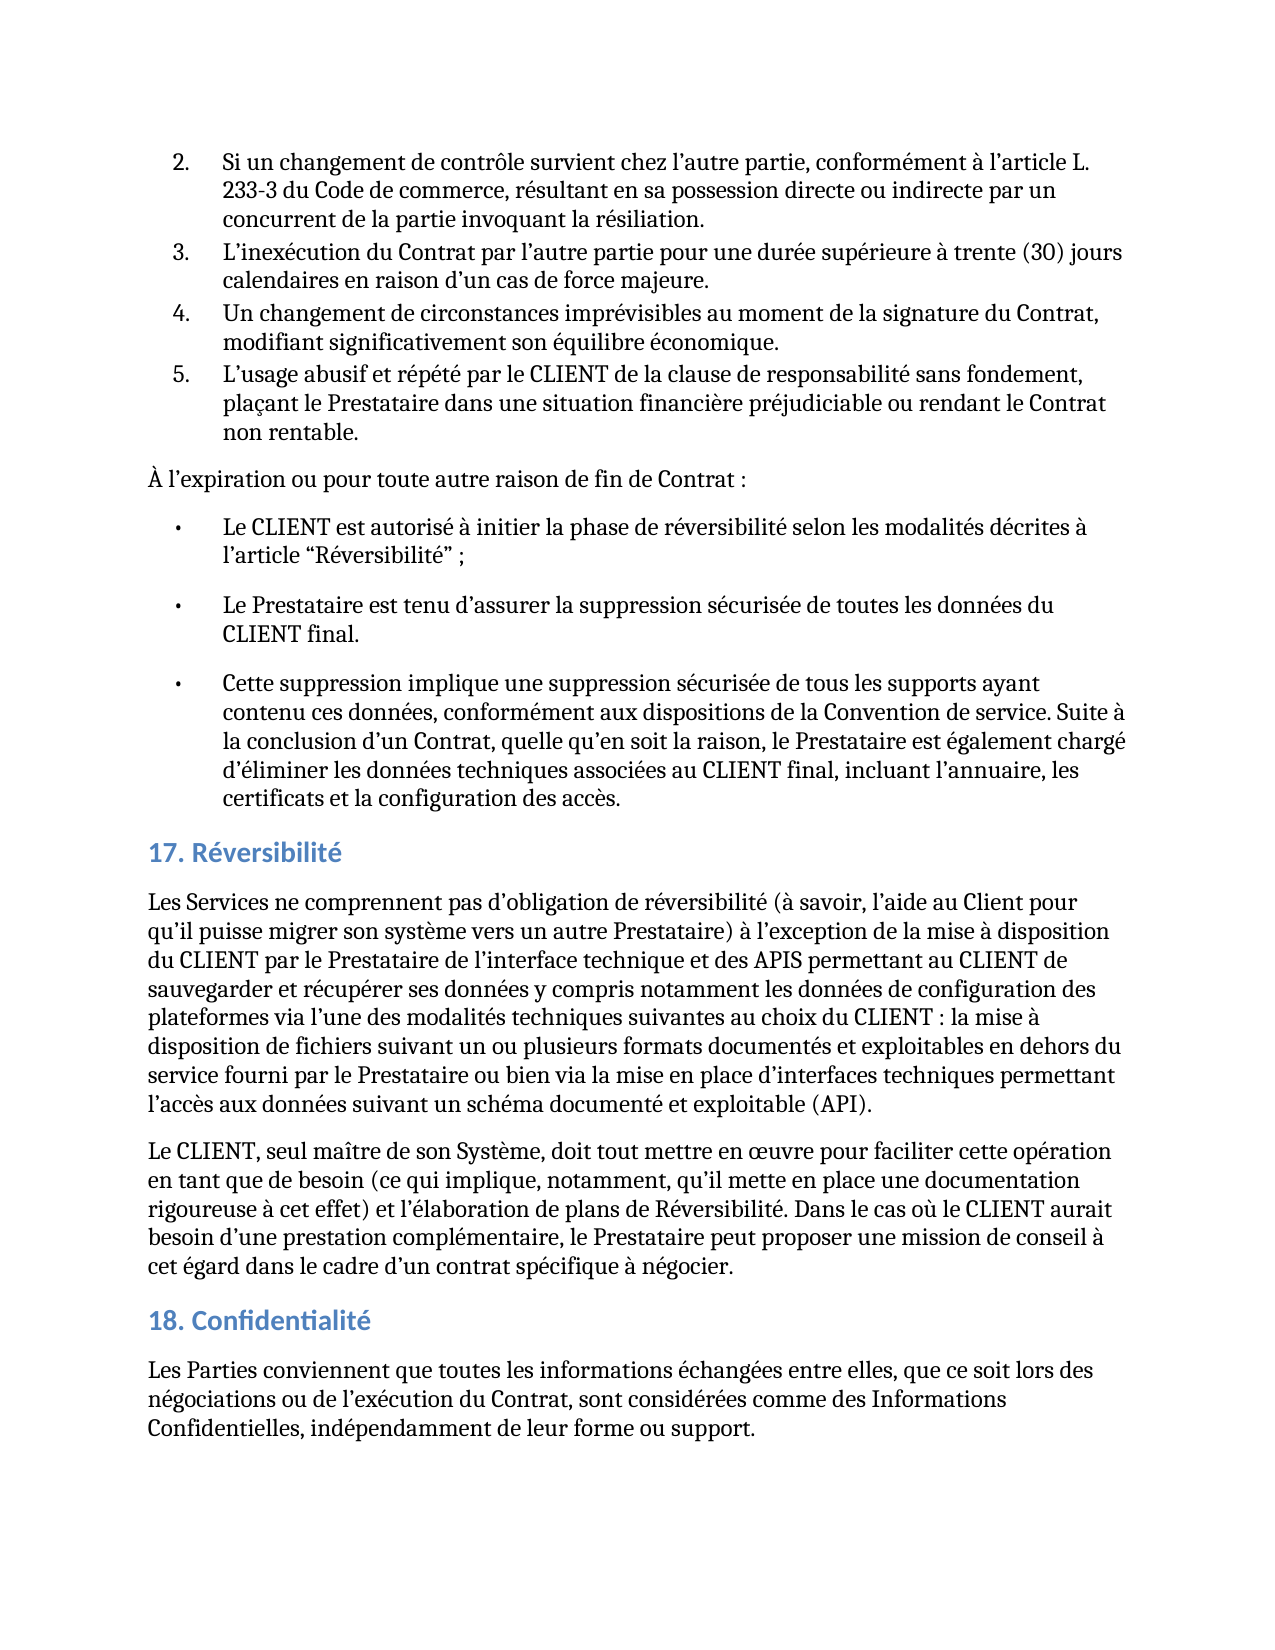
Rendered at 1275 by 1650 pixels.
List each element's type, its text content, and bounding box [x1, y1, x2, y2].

text Les Services ne comprennent pas d’obligation de réversibilité (à savoir, l’aide au Client pour qu’il puisse migrer son système vers un autre Prestataire) à l’exception de la mise à disposition du CLIENT par le Prestataire de l’interface technique et des APIS permettant au CLIENT de sauvegarder et récupérer ses données y compris notamment les données de configuration des plateformes via l’une des modalités techniques suivantes au choix du CLIENT : la mise à disposition de fichiers suivant un ou plusieurs formats documentés et exploitables en dehors du service fourni par le Prestataire ou bien via la mise en place d’interfaces techniques permettant l’accès aux données suivant un schéma documenté et exploitable (API). [148, 888, 1127, 1118]
text À l’expiration ou pour toute autre raison de fin de Contrat : [148, 465, 1127, 494]
list L’usage abusif et répété par le CLIENT de la clause de responsabilité sans fondement, plaçant le Prestataire dans une situation financière préjudiciable ou rendant le Contrat non rentable. [173, 360, 1127, 446]
list Un changement de circonstances imprévisibles au moment de la signature du Contrat, modifiant significativement son équilibre économique. [173, 299, 1127, 356]
subtitle 17. Réversibilité [148, 834, 1127, 869]
list Cette suppression implique une suppression sécurisée de tous les supports ayant contenu ces données, conformément aux dispositions de la Convention de service. Suite à la conclusion d’un Contrat, quelle qu’en soit la raison, le Prestataire est également chargé d’éliminer les données techniques associées au CLIENT final, incluant l’annuaire, les certificats et la configuration des accès. [173, 669, 1127, 813]
text Les Parties conviennent que toutes les informations échangées entre elles, que ce soit lors des négociations ou de l’exécution du Contrat, sont considérées comme des Informations Confidentielles, indépendamment de leur forme ou support. [148, 1356, 1127, 1442]
text Le CLIENT, seul maître de son Système, doit tout mettre en œuvre pour faciliter cette opération en tant que de besoin (ce qui implique, notamment, qu’il mette en place une documentation rigoureuse à cet effet) et l’élaboration de plans de Réversibilité. Dans le cas où le CLIENT aurait besoin d’une prestation complémentaire, le Prestataire peut proposer une mission de conseil à cet égard dans le cadre d’un contrat spécifique à négocier. [148, 1137, 1127, 1281]
list Le CLIENT est autorisé à initier la phase de réversibilité selon les modalités décrites à l’article “Réversibilité” ; [173, 513, 1127, 570]
list Si un changement de contrôle survient chez l’autre partie, conformément à l’article L. 233-3 du Code de commerce, résultant en sa possession directe ou indirecte par un concurrent de la partie invoquant la résiliation. [173, 148, 1127, 234]
subtitle 18. Confidentialité [148, 1302, 1127, 1337]
list Le Prestataire est tenu d’assurer la suppression sécurisée de toutes les données du CLIENT final. [173, 591, 1127, 648]
list L’inexécution du Contrat par l’autre partie pour une durée supérieure à trente (30) jours calendaires en raison d’un cas de force majeure. [173, 238, 1127, 295]
